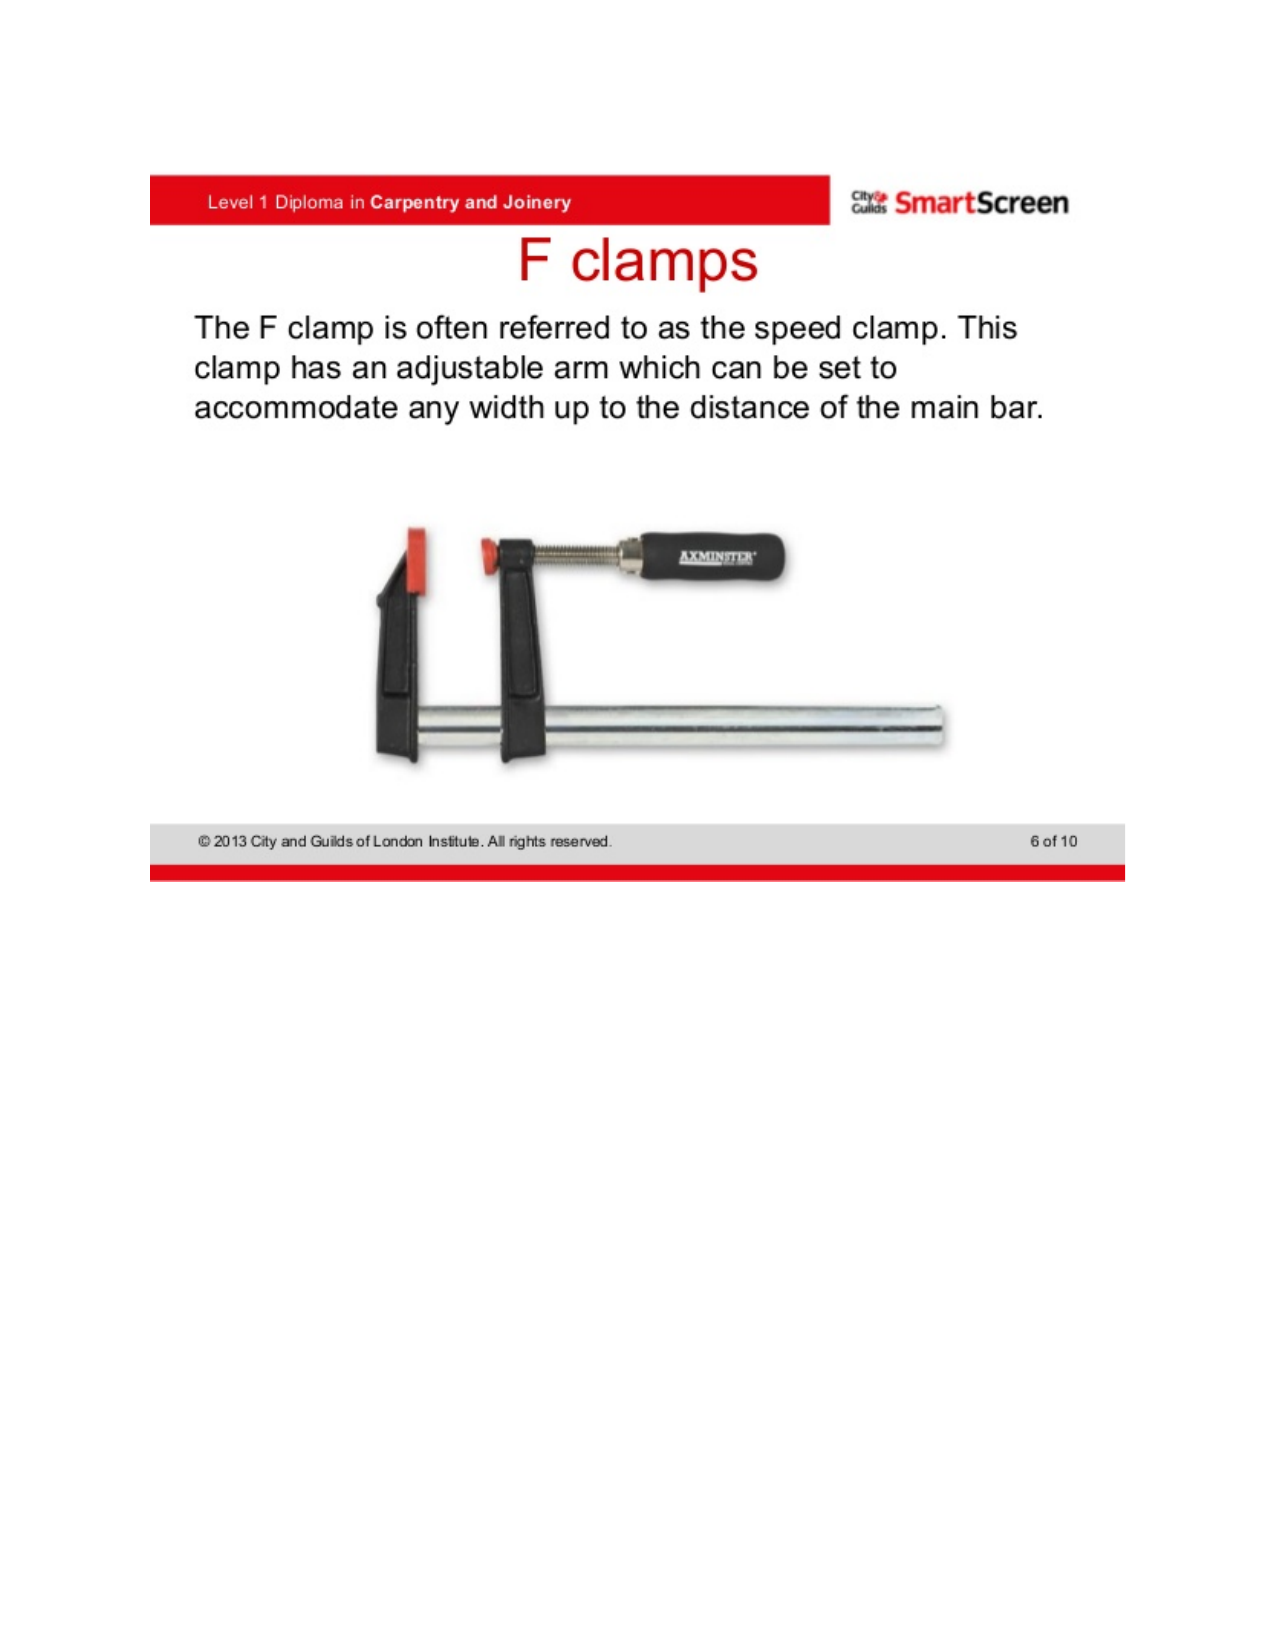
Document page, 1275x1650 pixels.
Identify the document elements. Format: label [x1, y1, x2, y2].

picture [150, 150, 1125, 882]
